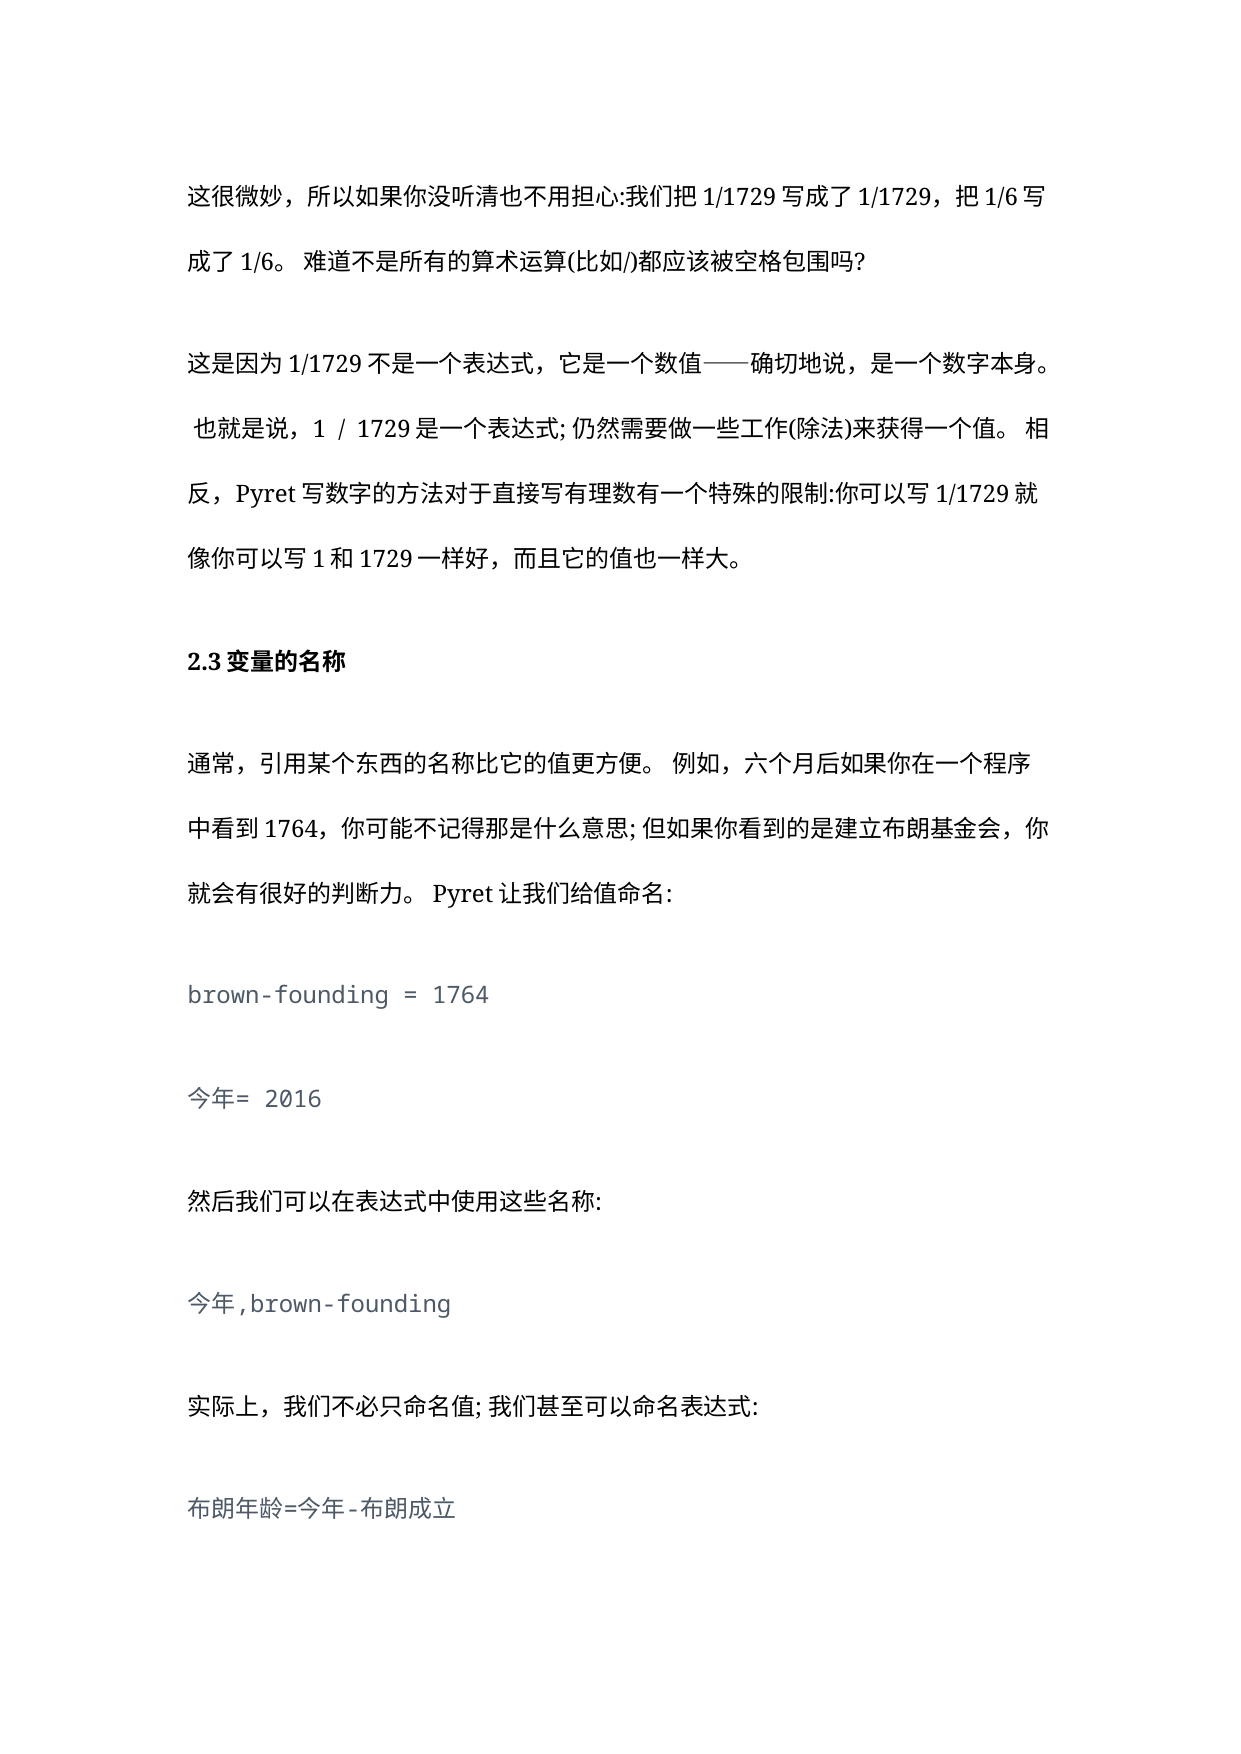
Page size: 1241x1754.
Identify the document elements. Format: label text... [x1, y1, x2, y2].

text 这是因为1/1729不是一个表达式，它是一个数值——确切地说，是一个数字本身。 也就是说，1 / 1729是一个表达式; 仍然需要做一些工作(除法)来获得一个值。 相反，Pyret写数字的方法对于直接写有理数有一个特殊的限制:你可以写1/1729就像你可以写1和1729一样好，而且它的值也一样大。 [187, 329, 1053, 589]
text 然后我们可以在表达式中使用这些名称: [187, 1167, 1053, 1232]
text 布朗年龄=今年-布朗成立 [187, 1474, 1053, 1539]
text brown-founding = 1764 [187, 962, 1053, 1027]
text 实际上，我们不必只命名值; 我们甚至可以命名表达式: [187, 1372, 1053, 1437]
text 通常，引用某个东西的名称比它的值更方便。 例如，六个月后如果你在一个程序中看到1764，你可能不记得那是什么意思; 但如果你看到的是建立布朗基金会，你就会有很好的判断力。 Pyret让我们给值命名: [187, 729, 1053, 924]
text 这很微妙，所以如果你没听清也不用担心:我们把1/1729写成了1/1729，把1/6写成了1/6。 难道不是所有的算术运算(比如/)都应该被空格包围吗? [187, 162, 1053, 292]
text 今年,brown-founding [187, 1269, 1053, 1334]
text 2.3变量的名称 [187, 627, 1053, 692]
text 今年= 2016 [187, 1064, 1053, 1129]
